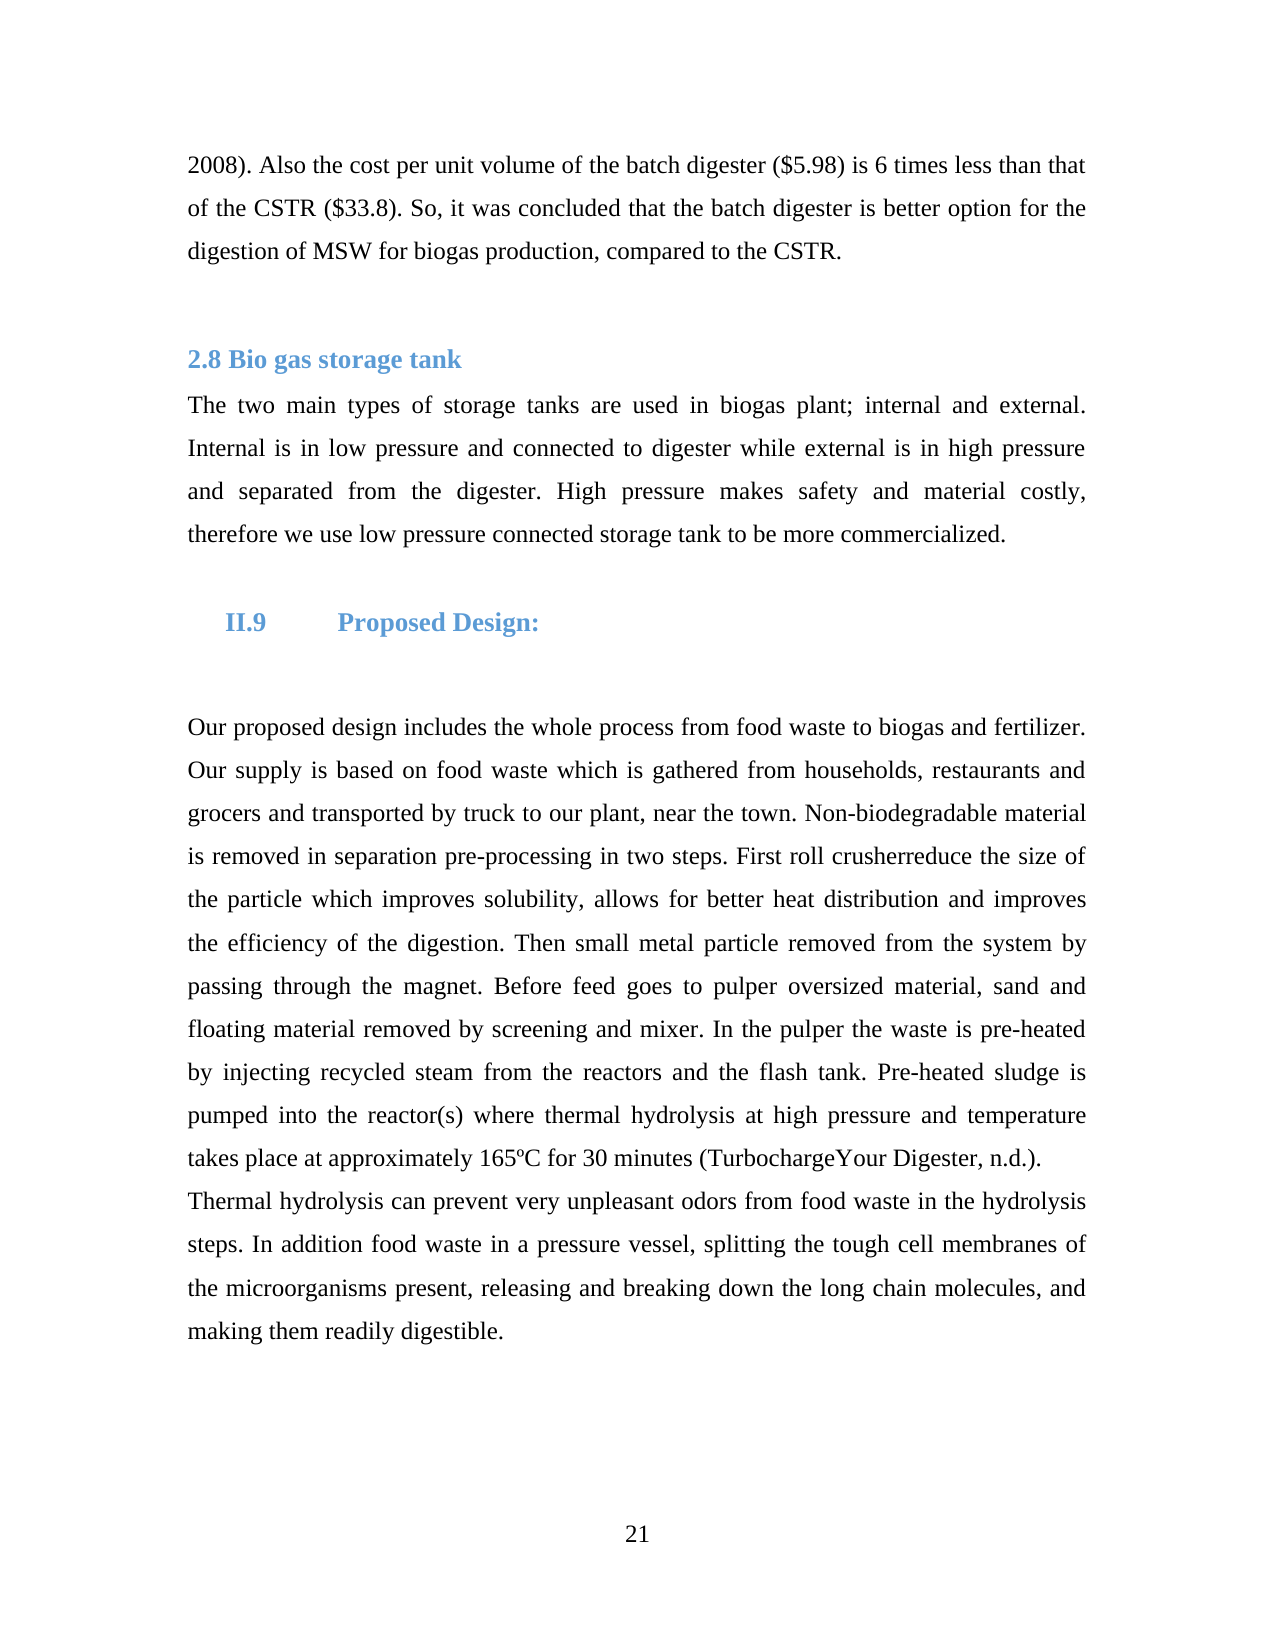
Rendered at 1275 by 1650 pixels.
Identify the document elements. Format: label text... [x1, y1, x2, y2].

subtitle 2.8 Bio gas storage tank [187, 343, 1087, 374]
text Thermal hydrolysis can prevent very unpleasant odors from food waste in the hydrolysis steps. In addition food waste in a pressure vessel, splitting the tough cell membranes of the microorganisms present, releasing and breaking down the long chain molecules, and making them readily digestible. [187, 1186, 1087, 1344]
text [187, 150, 1087, 265]
text Our proposed design includes the whole process from food waste to biogas and fertilizer. Our supply is based on food waste which is gathered from households, restaurants and grocers and transported by truck to our plant, near the town. Non-biodegradable material is removed in separation pre-processing in two steps. First roll crusherreduce the size of the particle which improves solubility, allows for better heat distribution and improves the efficiency of the digestion. Then small metal particle removed from the system by passing through the magnet. Before feed goes to pulper oversized material, sand and floating material removed by screening and mixer. In the pulper the waste is pre-heated by injecting recycled steam from the reactors and the flash tank. Pre-heated sludge is pumped into the reactor(s) where thermal hydrolysis at high pressure and temperature takes place at approximately 165ºC for 30 minutes (TurbochargeYour Digester, n.d.). [187, 712, 1087, 1172]
list Proposed Design: [225, 606, 1087, 637]
text The two main types of storage tanks are used in biogas plant; internal and external. Internal is in low pressure and connected to digester while external is in high pressure and separated from the digester. High pressure makes safety and material costly, therefore we use low pressure connected storage tank to be more commercialized. [187, 390, 1087, 548]
